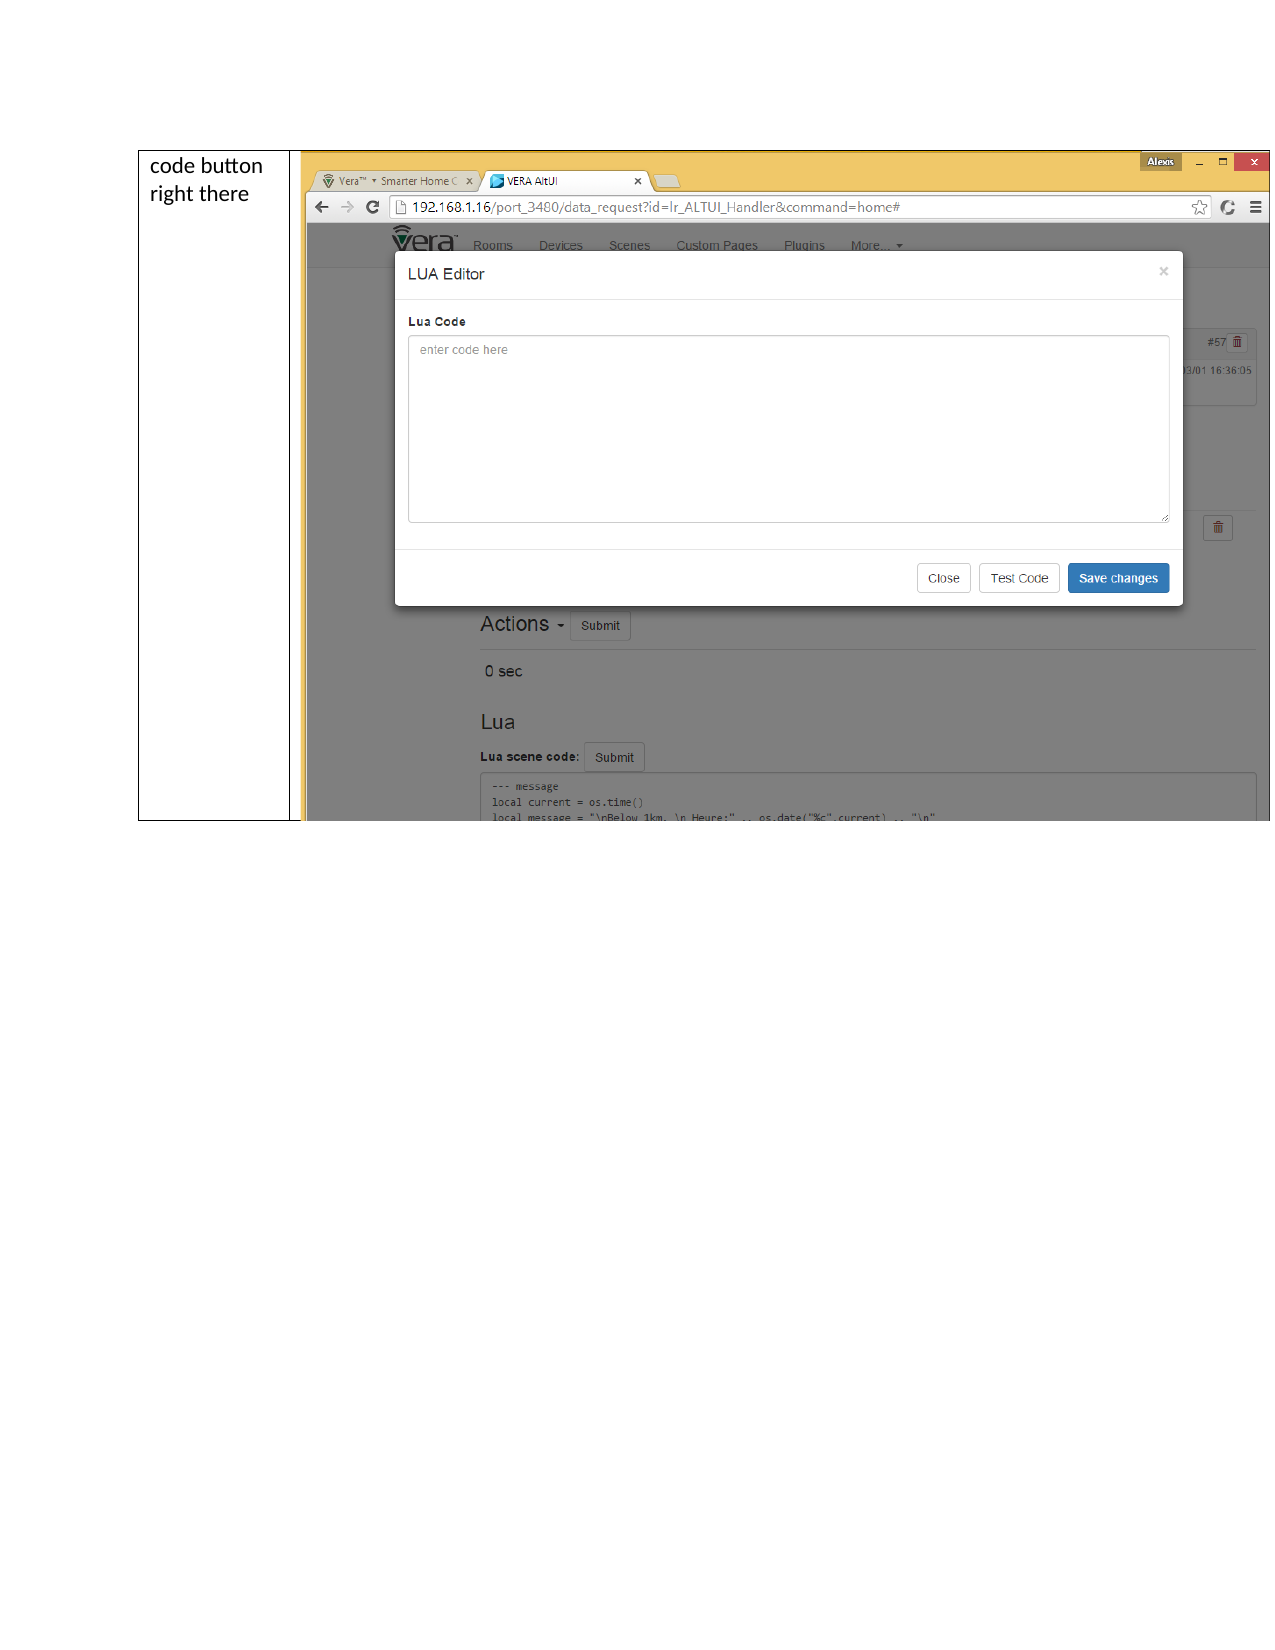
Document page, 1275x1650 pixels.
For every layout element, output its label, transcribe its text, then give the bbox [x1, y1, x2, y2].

table_cell [290, 151, 300, 820]
picture [300, 151, 1270, 821]
table_cell Lua event trigger ( does not exist any more in UI7 but it works fine ) so I added it back with a test code button right there [139, 151, 289, 820]
